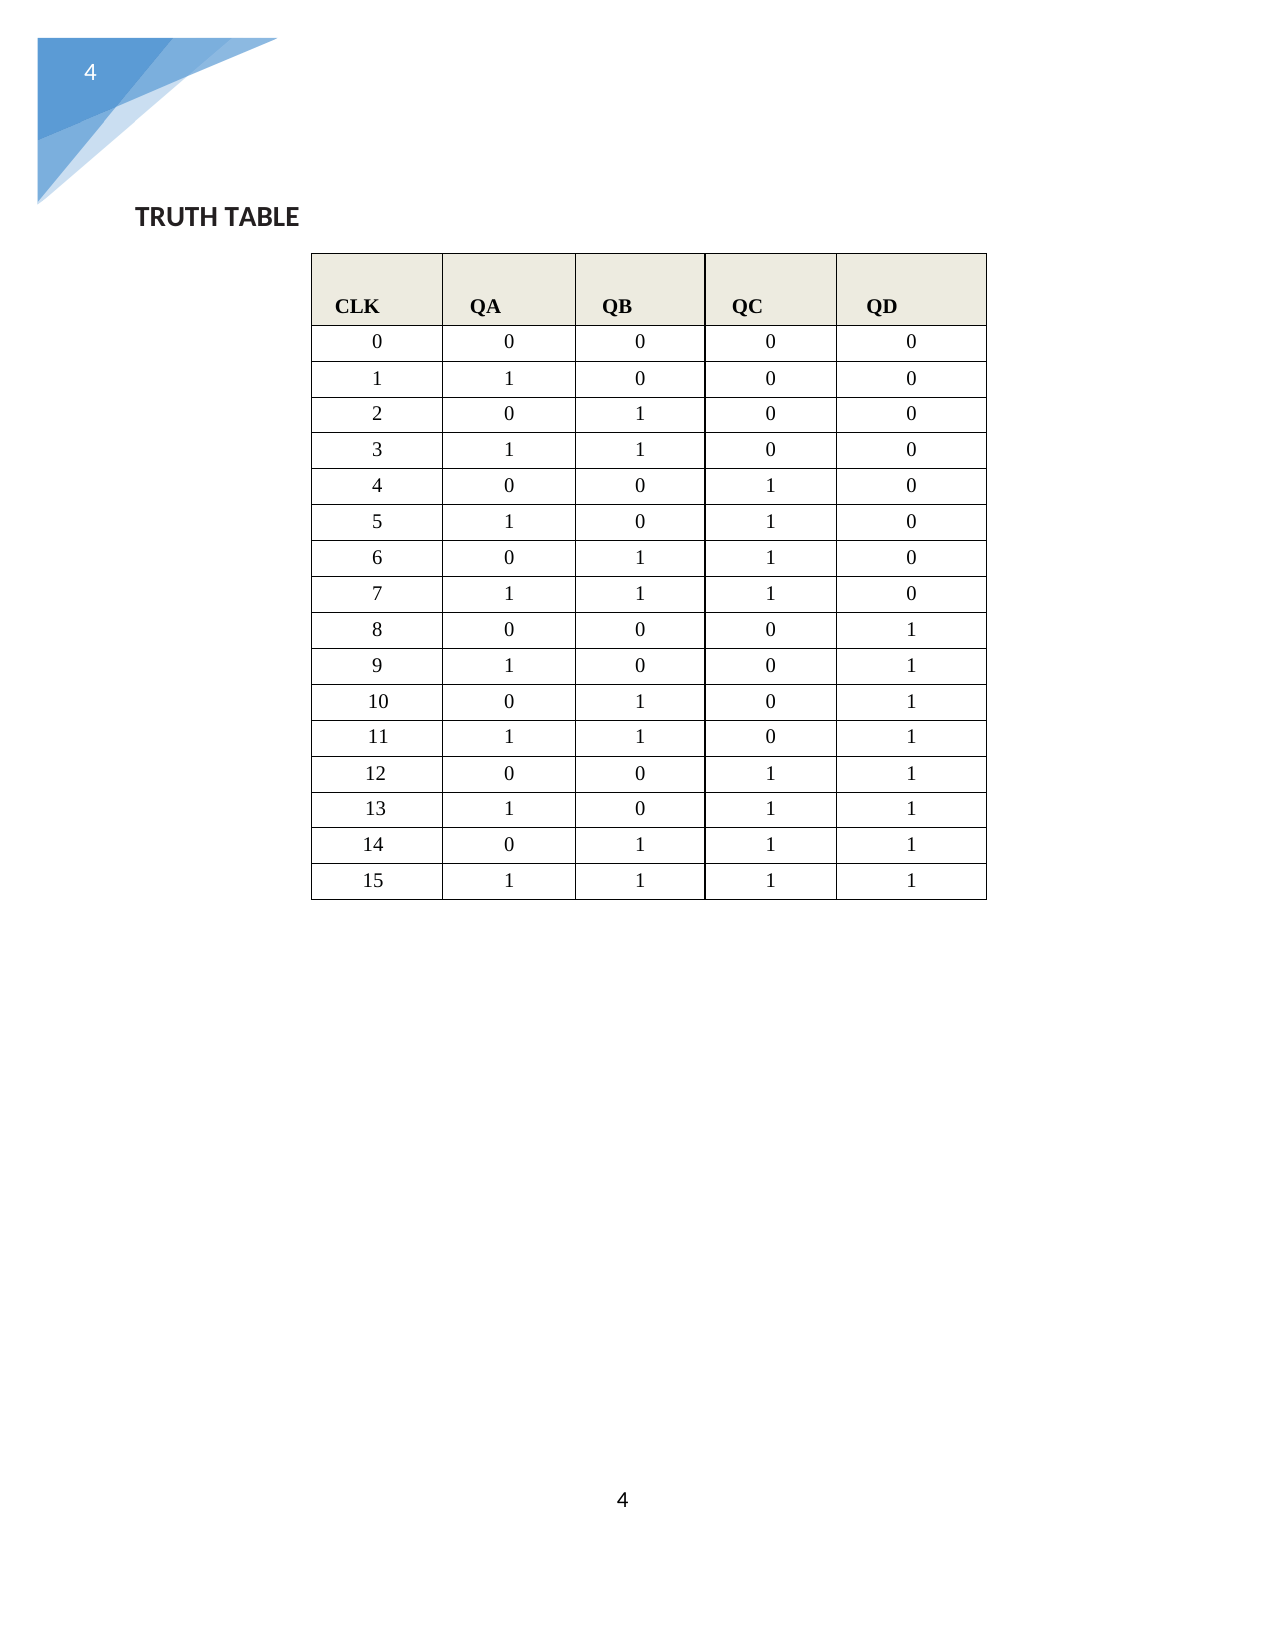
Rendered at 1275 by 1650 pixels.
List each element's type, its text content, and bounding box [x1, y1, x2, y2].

table_cell 1 [837, 864, 986, 899]
table_cell 1 [706, 541, 836, 576]
table_header CLK [312, 254, 442, 325]
table_cell 1 [706, 577, 836, 612]
table_cell 0 [443, 469, 575, 504]
table_cell 2 [312, 398, 442, 432]
table_cell 1 [443, 362, 575, 397]
table_cell 0 [706, 721, 836, 756]
picture [37, 37, 279, 206]
table_cell 0 [443, 398, 575, 432]
table_cell 1 [576, 577, 704, 612]
table_cell 0 [443, 685, 575, 720]
table_cell 1 [837, 757, 986, 792]
table_cell 1 [576, 541, 704, 576]
table_cell 0 [576, 362, 704, 397]
table_cell 14 [312, 828, 442, 863]
table_cell 4 [312, 469, 442, 504]
table_cell 1 [837, 649, 986, 684]
table_cell 0 [837, 398, 986, 432]
table_cell 15 [312, 864, 442, 899]
table_cell 1 [576, 828, 704, 863]
table_cell 0 [576, 793, 704, 827]
table_cell 0 [443, 828, 575, 863]
table_cell 0 [837, 541, 986, 576]
table_cell 1 [837, 721, 986, 756]
table_cell 1 [443, 649, 575, 684]
table_cell 0 [312, 326, 442, 361]
table_cell 0 [837, 362, 986, 397]
table_header QB [576, 254, 704, 325]
table_cell 1 [443, 433, 575, 468]
table_cell 1 [837, 793, 986, 827]
table_cell 1 [576, 721, 704, 756]
table_cell 0 [576, 649, 704, 684]
table_cell 0 [837, 577, 986, 612]
table_cell 1 [837, 613, 986, 648]
table_cell 0 [576, 326, 704, 361]
table_cell 1 [837, 685, 986, 720]
table_cell 3 [312, 433, 442, 468]
table_cell 1 [706, 793, 836, 827]
table_cell 0 [706, 433, 836, 468]
table_cell 1 [706, 469, 836, 504]
table_cell 0 [837, 433, 986, 468]
table_cell 1 [443, 505, 575, 540]
table_cell 0 [706, 362, 836, 397]
table_cell 7 [312, 577, 442, 612]
table_cell 0 [443, 757, 575, 792]
table_cell 1 [706, 505, 836, 540]
table_cell 0 [576, 757, 704, 792]
table_cell 1 [706, 864, 836, 899]
table_cell 1 [576, 864, 704, 899]
table_cell 1 [576, 433, 704, 468]
table_cell 0 [443, 613, 575, 648]
table_header QA [443, 254, 575, 325]
table_cell 12 [312, 757, 442, 792]
text TRUTH TABLE [135, 198, 1116, 233]
table_cell 1 [706, 828, 836, 863]
table_cell 0 [837, 505, 986, 540]
table_cell 0 [706, 398, 836, 432]
table_cell 11 [312, 721, 442, 756]
table_cell 0 [576, 469, 704, 504]
table_cell 0 [706, 685, 836, 720]
table_cell 5 [312, 505, 442, 540]
table_cell 6 [312, 541, 442, 576]
table_cell 1 [312, 362, 442, 397]
table_cell 0 [443, 326, 575, 361]
table_cell 0 [706, 649, 836, 684]
table_header QC [706, 254, 836, 325]
table_cell 1 [443, 793, 575, 827]
table_cell 1 [576, 685, 704, 720]
table_cell 13 [312, 793, 442, 827]
table_cell 0 [837, 326, 986, 361]
table_cell 0 [706, 613, 836, 648]
table_cell 0 [837, 469, 986, 504]
table_cell 0 [576, 613, 704, 648]
table_cell 1 [837, 828, 986, 863]
table_cell 1 [443, 864, 575, 899]
table_cell 8 [312, 613, 442, 648]
table_header QD [837, 254, 986, 325]
table_cell 0 [443, 541, 575, 576]
table_cell 0 [576, 505, 704, 540]
table_cell 1 [443, 577, 575, 612]
table_cell 1 [706, 757, 836, 792]
table_cell 1 [576, 398, 704, 432]
table_cell 0 [706, 326, 836, 361]
table_cell 1 [443, 721, 575, 756]
table_cell 10 [312, 685, 442, 720]
table_cell 9 [312, 649, 442, 684]
